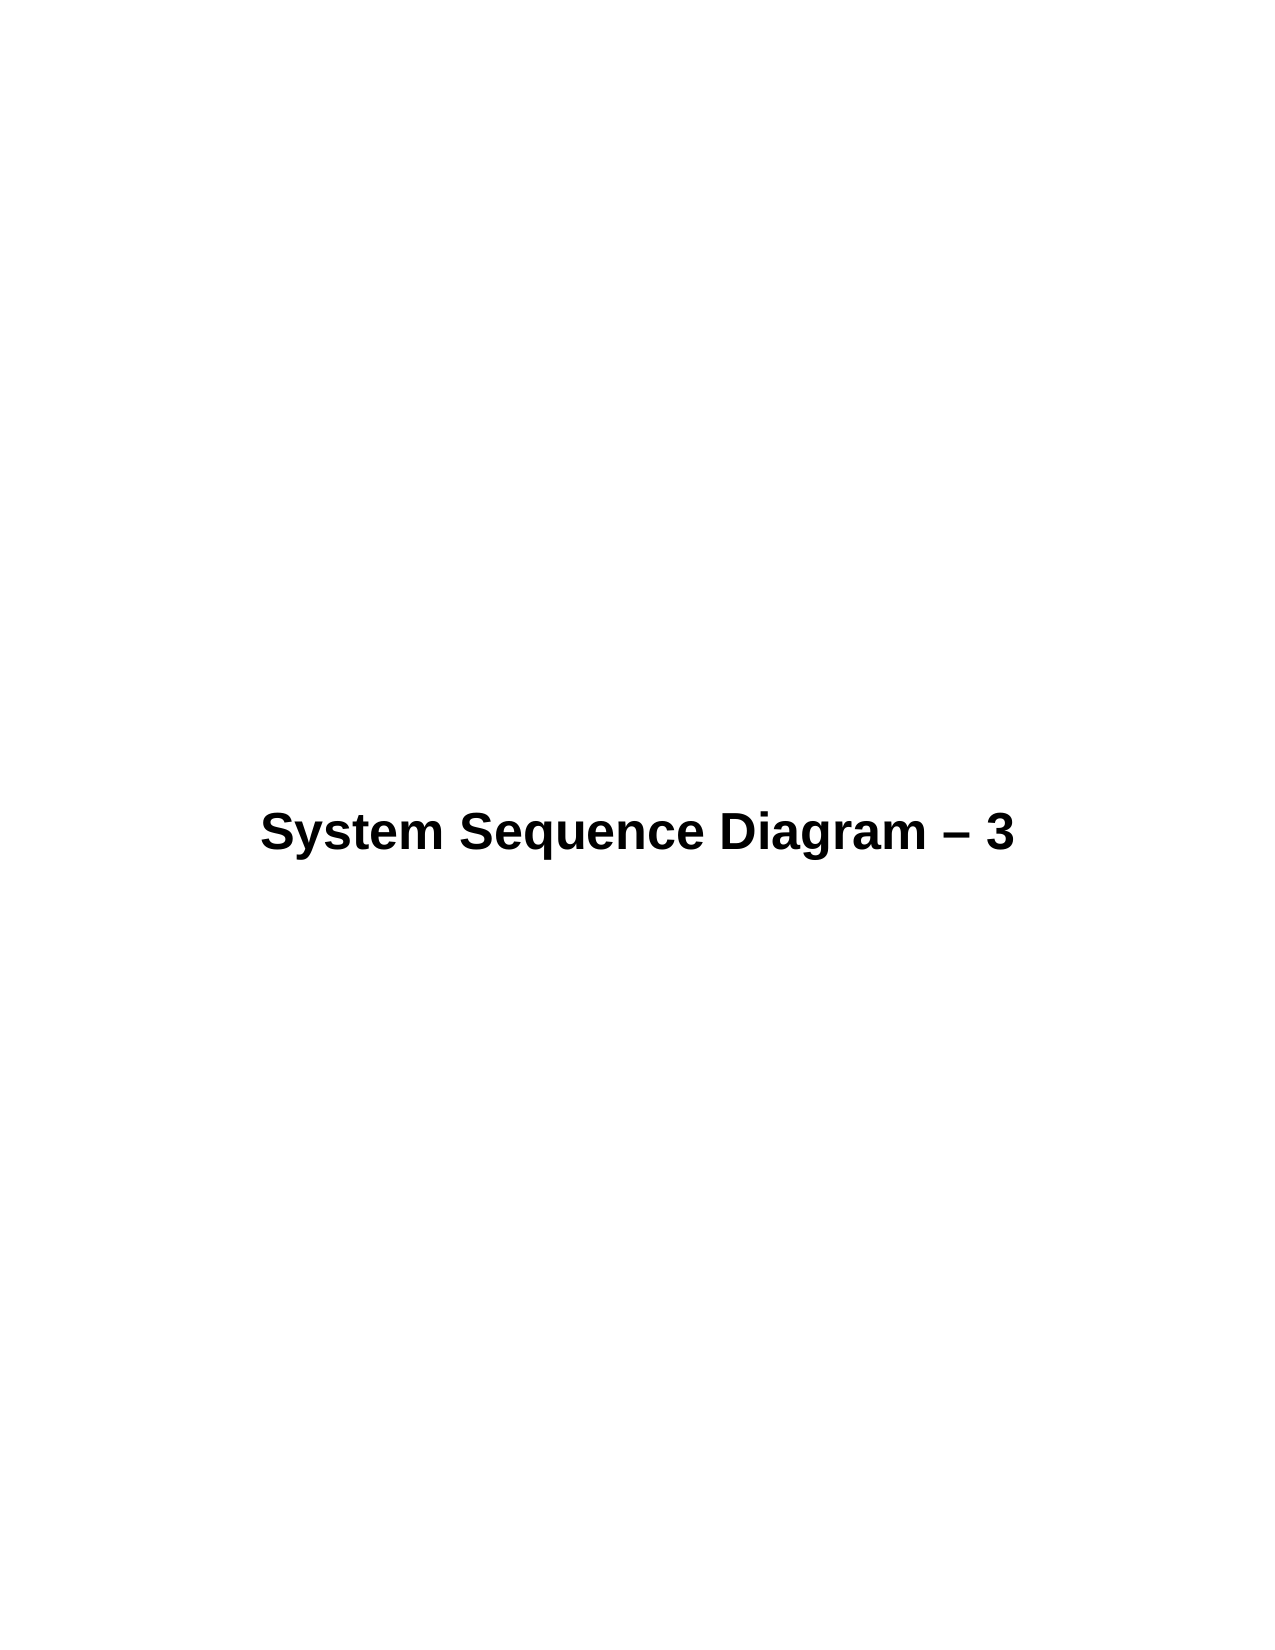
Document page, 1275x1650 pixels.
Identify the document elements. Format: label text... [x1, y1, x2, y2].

text System Sequence Diagram – 3 [150, 801, 1125, 861]
